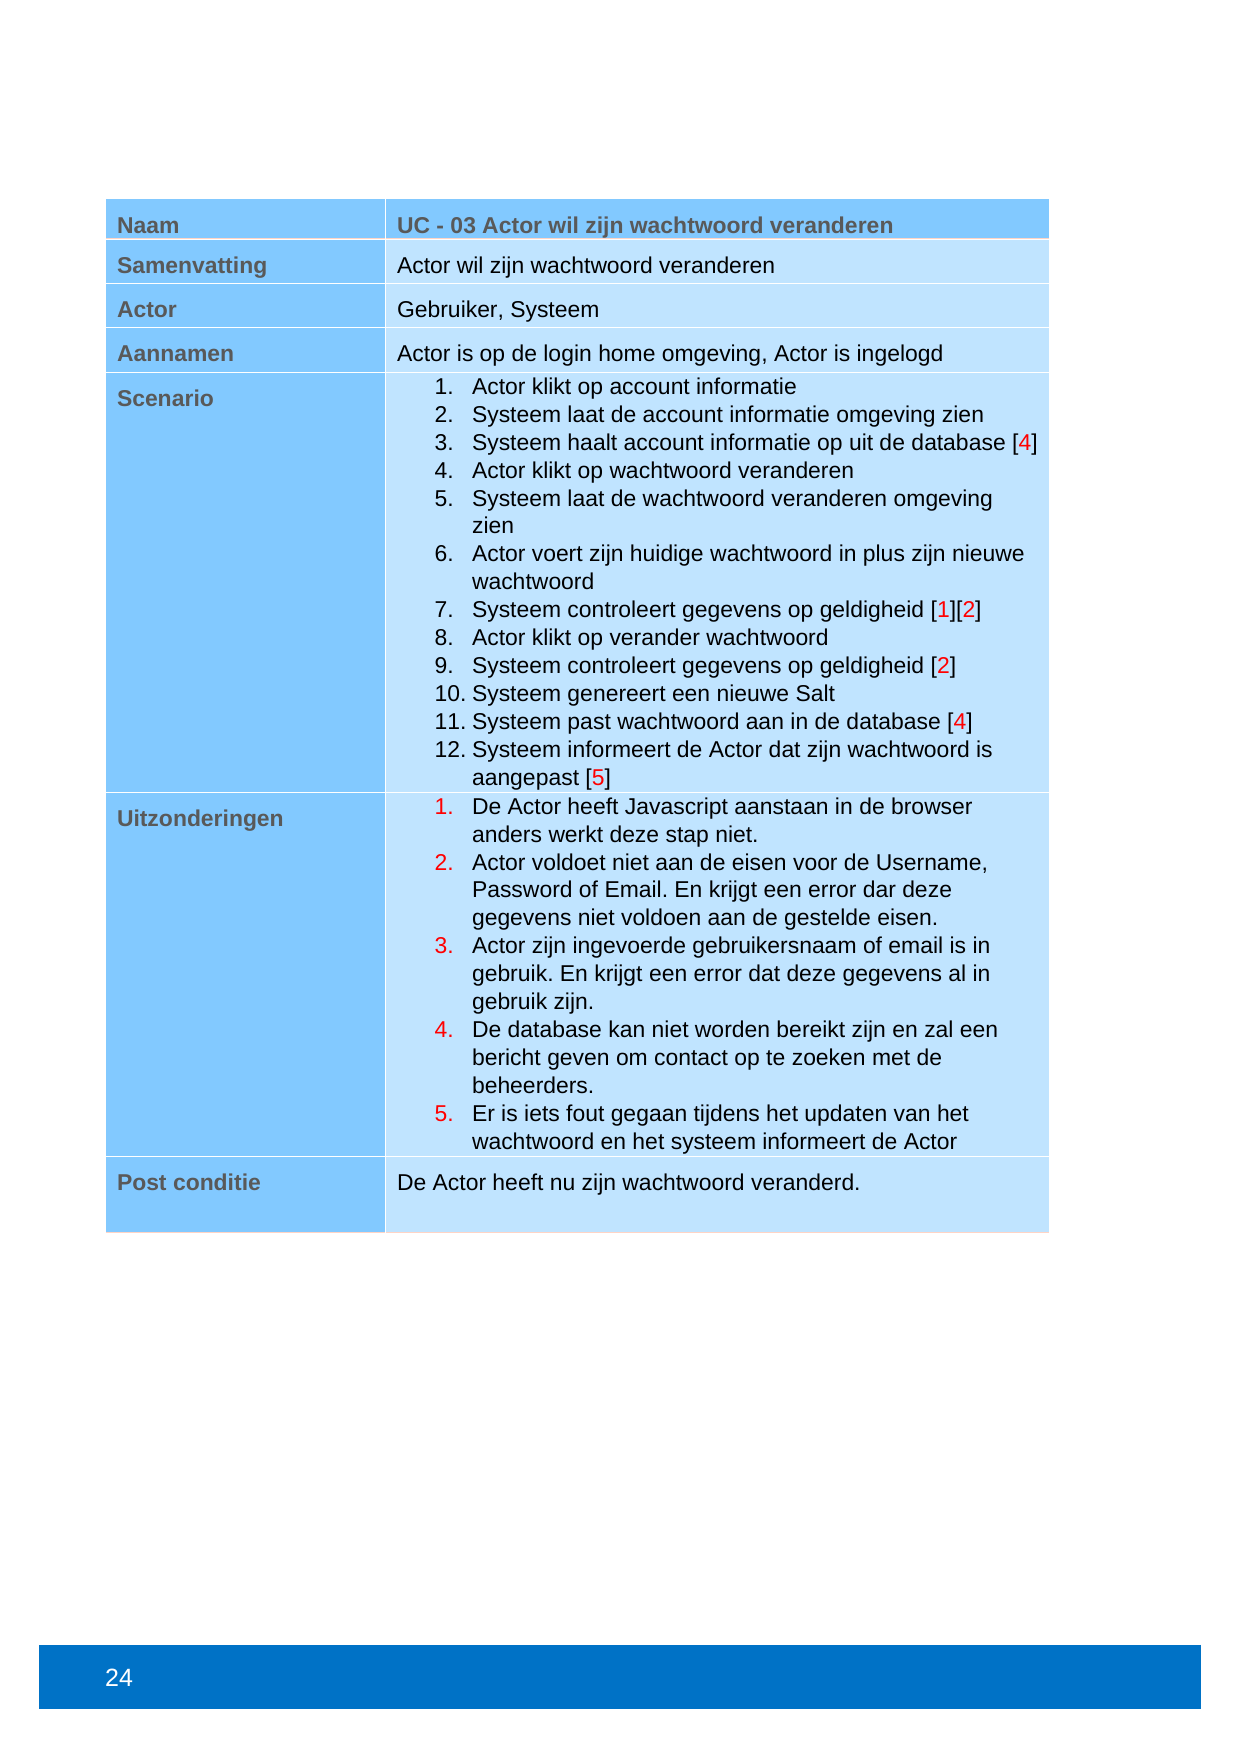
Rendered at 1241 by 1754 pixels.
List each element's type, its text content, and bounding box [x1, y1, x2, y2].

table_cell Actor is op de login home omgeving, Actor is ingelogd [386, 328, 1049, 372]
table_cell De Actor heeft Javascript aanstaan in de browser anders werkt deze stap niet. Actor voldoet niet aan de eisen voor de Username, Password of Email. En krijgt een error dar deze gegevens niet voldoen aan de gestelde eisen. Actor zijn ingevoerde gebruikersnaam of email is in gebruik. En krijgt een error dat deze gegevens al in gebruik zijn. De database kan niet worden bereikt zijn en zal een bericht geven om contact op te zoeken met de beheerders. Er is iets fout gegaan tijdens het updaten van het wachtwoord en het systeem informeert de Actor [386, 793, 1049, 1156]
table_cell Gebruiker, Systeem [386, 284, 1049, 327]
table_cell Actor [106, 284, 385, 327]
table_cell Post conditie [106, 1157, 385, 1232]
table_cell Actor klikt op account informatie Systeem laat de account informatie omgeving zien Systeem haalt account informatie op uit de database [4] Actor klikt op wachtwoord veranderen Systeem laat de wachtwoord veranderen omgeving zien Actor voert zijn huidige wachtwoord in plus zijn nieuwe wachtwoord Systeem controleert gegevens op geldigheid [1][2] Actor klikt op verander wachtwoord Systeem controleert gegevens op geldigheid [2] Systeem genereert een nieuwe Salt Systeem past wachtwoord aan in de database [4] Systeem informeert de Actor dat zijn wachtwoord is aangepast [5] [386, 373, 1049, 792]
table_header Naam [106, 199, 385, 238]
table_header UC - 03 Actor wil zijn wachtwoord veranderen [386, 199, 1049, 238]
table_cell Scenario [106, 373, 385, 792]
table_cell Samenvatting [106, 240, 385, 283]
table_cell Aannamen [106, 328, 385, 372]
table_cell De Actor heeft nu zijn wachtwoord veranderd. [386, 1157, 1049, 1232]
table_cell Uitzonderingen [106, 793, 385, 1156]
table_cell Actor wil zijn wachtwoord veranderen [386, 240, 1049, 283]
